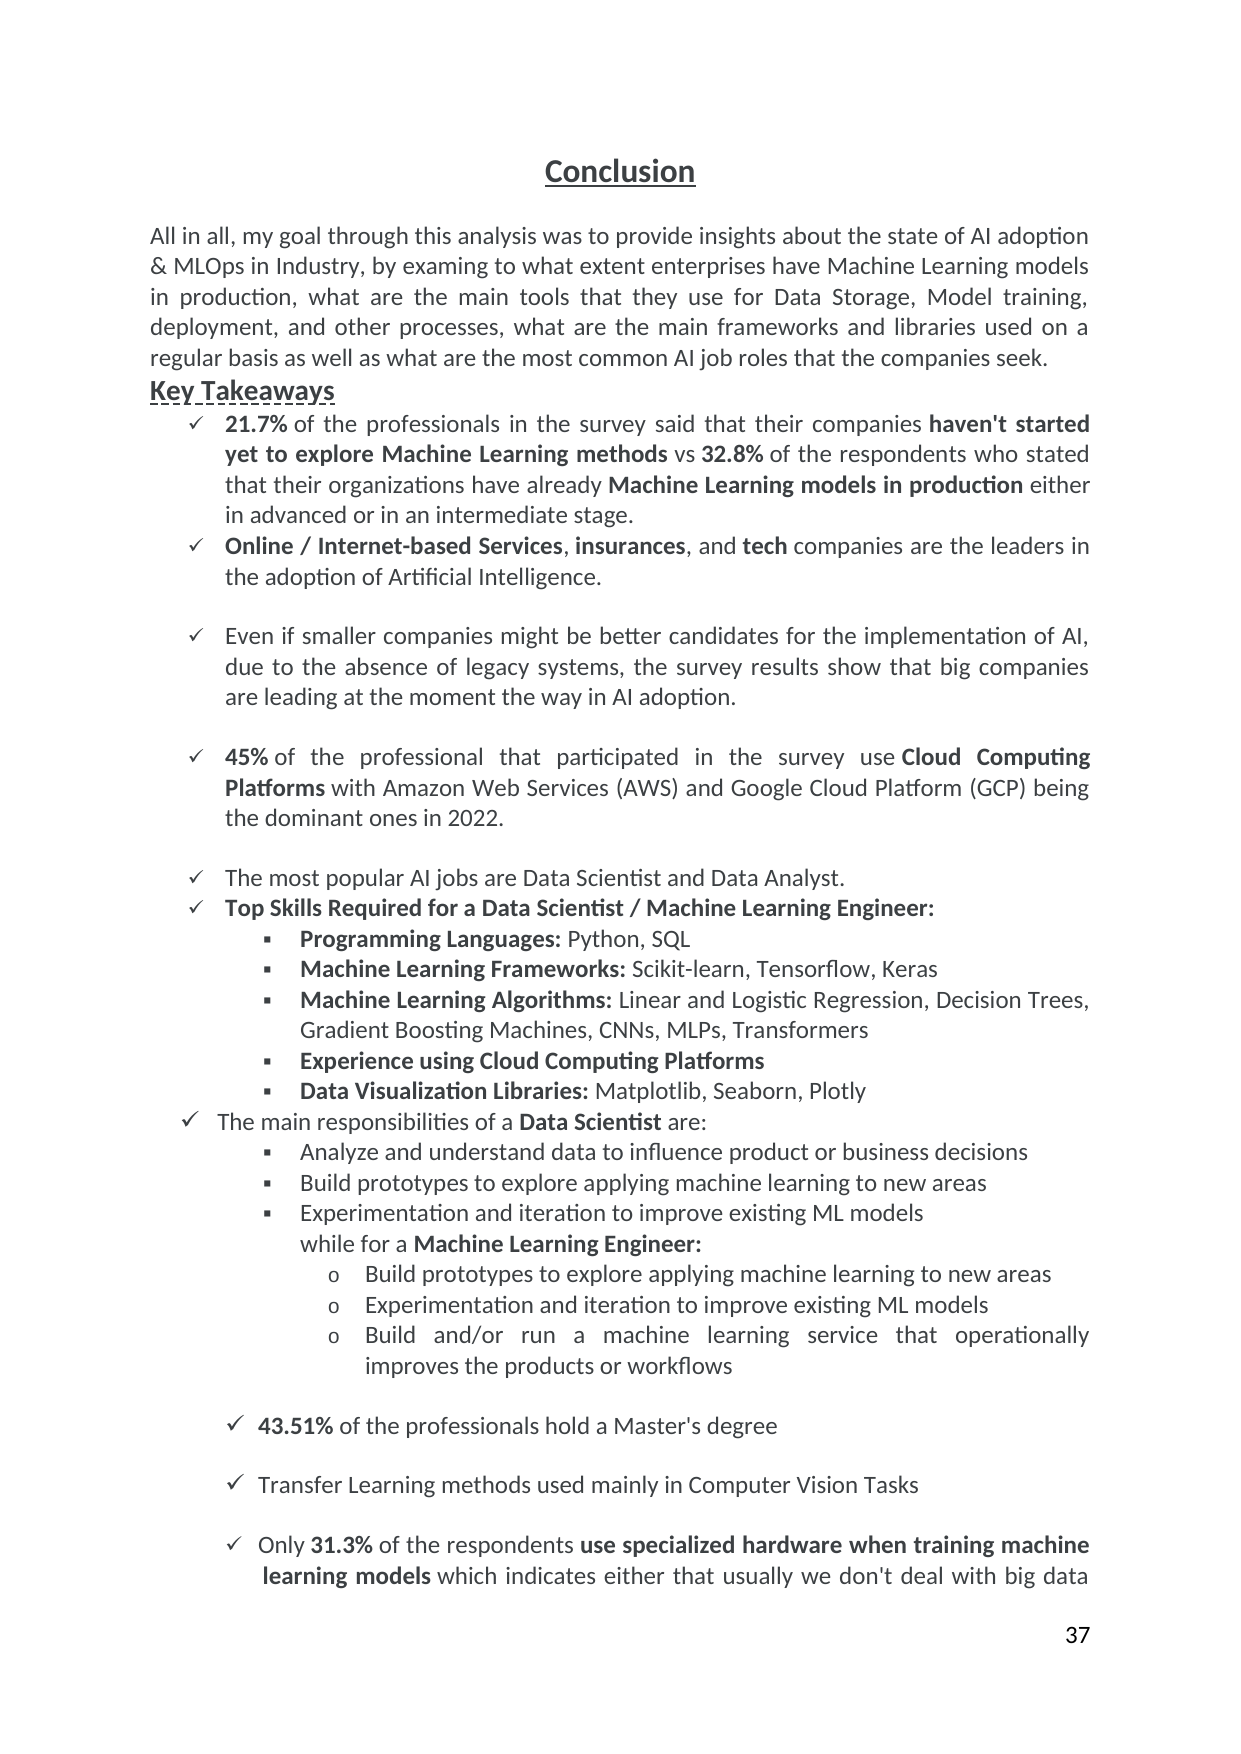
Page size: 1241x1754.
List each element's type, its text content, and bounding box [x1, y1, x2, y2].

list Machine Learning Frameworks: Scikit-learn, Tensorflow, Keras [262, 953, 1090, 984]
list 43.51% of the professionals hold a Master's degree [225, 1410, 1090, 1440]
list Programming Languages: Python, SQL [262, 923, 1090, 953]
list Top Skills Required for a Data Scientist / Machine Learning Engineer: [187, 892, 1090, 923]
list Experimentation and iteration to improve existing ML models [262, 1198, 1090, 1228]
list Transfer Learning methods used mainly in Computer Vision Tasks [225, 1469, 1090, 1500]
list Machine Learning Algorithms: Linear and Logistic Regression, Decision Trees, Gradient Boosting Machines, CNNs, MLPs, Transformers [262, 984, 1090, 1045]
list Analyze and understand data to influence product or business decisions [262, 1137, 1090, 1167]
list Data Visualization Libraries: Matplotlib, Seaborn, Plotly [262, 1076, 1090, 1106]
text while for a Machine Learning Engineer: [150, 1228, 1090, 1259]
list Build and/or run a machine learning service that operationally improves the products or workflows [327, 1320, 1090, 1381]
text Conclusion [150, 150, 1090, 191]
list 21.7% of the professionals in the survey said that their companies haven't started yet to explore Machine Learning methods vs 32.8% of the respondents who stated that their organizations have already Machine Learning models in production either in advanced or in an intermediate stage. [187, 408, 1090, 530]
list 45% of the professional that participated in the survey use Cloud Computing Platforms with Amazon Web Services (AWS) and Google Cloud Platform (GCP) being the dominant ones in 2022. [187, 741, 1090, 833]
list The main responsibilities of a Data Scientist are: [179, 1106, 1090, 1137]
list Experimentation and iteration to improve existing ML models [327, 1289, 1090, 1320]
list Build prototypes to explore applying machine learning to new areas [327, 1259, 1090, 1289]
text All in all, my goal through this analysis was to provide insights about the state of AI adoption & MLOps in Industry, by examing to what extent enterprises have Machine Learning models in production, what are the main tools that they use for Data Storage, Model training, deployment, and other processes, what are the main frameworks and libraries used on a regular basis as well as what are the most common AI job roles that the companies seek. [150, 220, 1090, 372]
list Experience using Cloud Computing Platforms [262, 1045, 1090, 1076]
list Build prototypes to explore applying machine learning to new areas [262, 1167, 1090, 1198]
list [225, 1529, 1090, 1590]
list Online / Internet-based Services, insurances, and tech companies are the leaders in the adoption of Artificial Intelligence. [187, 530, 1090, 591]
text Key Takeaways [150, 372, 1090, 408]
list Even if smaller companies might be better candidates for the implementation of AI, due to the absence of legacy systems, the survey results show that big companies are leading at the moment the way in AI adoption. [187, 620, 1090, 712]
list The most popular AI jobs are Data Scientist and Data Analyst. [187, 862, 1090, 892]
